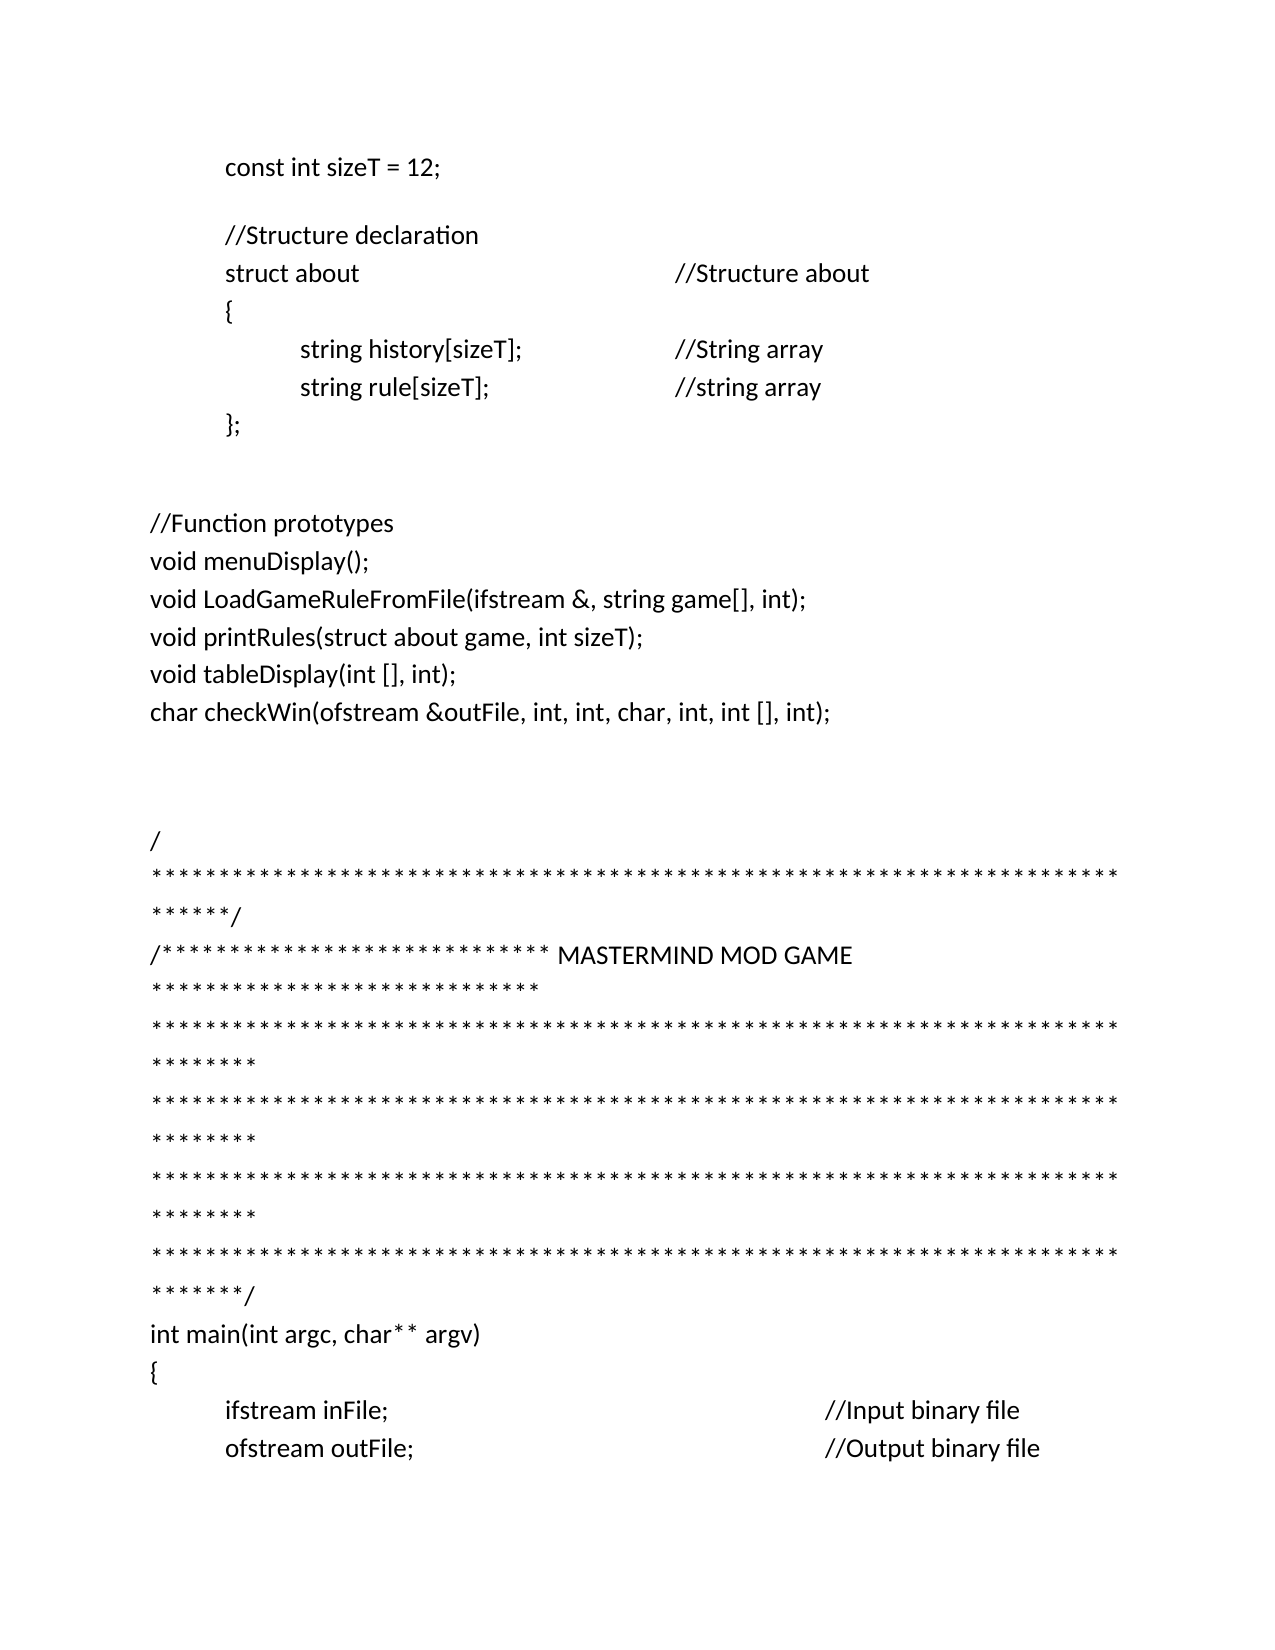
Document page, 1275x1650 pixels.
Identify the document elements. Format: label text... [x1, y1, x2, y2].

text { [150, 1355, 1125, 1388]
text *******************************************************************************/ [150, 1241, 1125, 1312]
text void tableDisplay(int [], int); [150, 658, 1125, 691]
text char checkWin(ofstream &outFile, int, int, char, int, int [], int); [150, 696, 1125, 729]
text ******************************************************************************** [150, 1014, 1125, 1085]
text string rule[sizeT]; //string array [150, 370, 1125, 403]
text ifstream inFile; //Input binary file [150, 1393, 1125, 1426]
text string history[sizeT]; //String array [150, 332, 1125, 365]
text /******************************************************************************/ [150, 824, 1125, 933]
text struct about //Structure about [150, 256, 1125, 289]
text //Structure declaration [150, 218, 1125, 251]
text /***************************** MASTERMIND MOD GAME ***************************** [150, 938, 1125, 1009]
text void printRules(struct about game, int sizeT); [150, 620, 1125, 653]
text ofstream outFile; //Output binary file [150, 1431, 1125, 1464]
text void LoadGameRuleFromFile(ifstream &, string game[], int); [150, 582, 1125, 615]
text ******************************************************************************** [150, 1165, 1125, 1236]
text //Function prototypes [150, 506, 1125, 539]
text { [150, 294, 1125, 327]
text int main(int argc, char** argv) [150, 1317, 1125, 1350]
text void menuDisplay(); [150, 544, 1125, 577]
text }; [150, 408, 1125, 441]
text ******************************************************************************** [150, 1089, 1125, 1161]
text const int sizeT = 12; [150, 150, 1125, 183]
